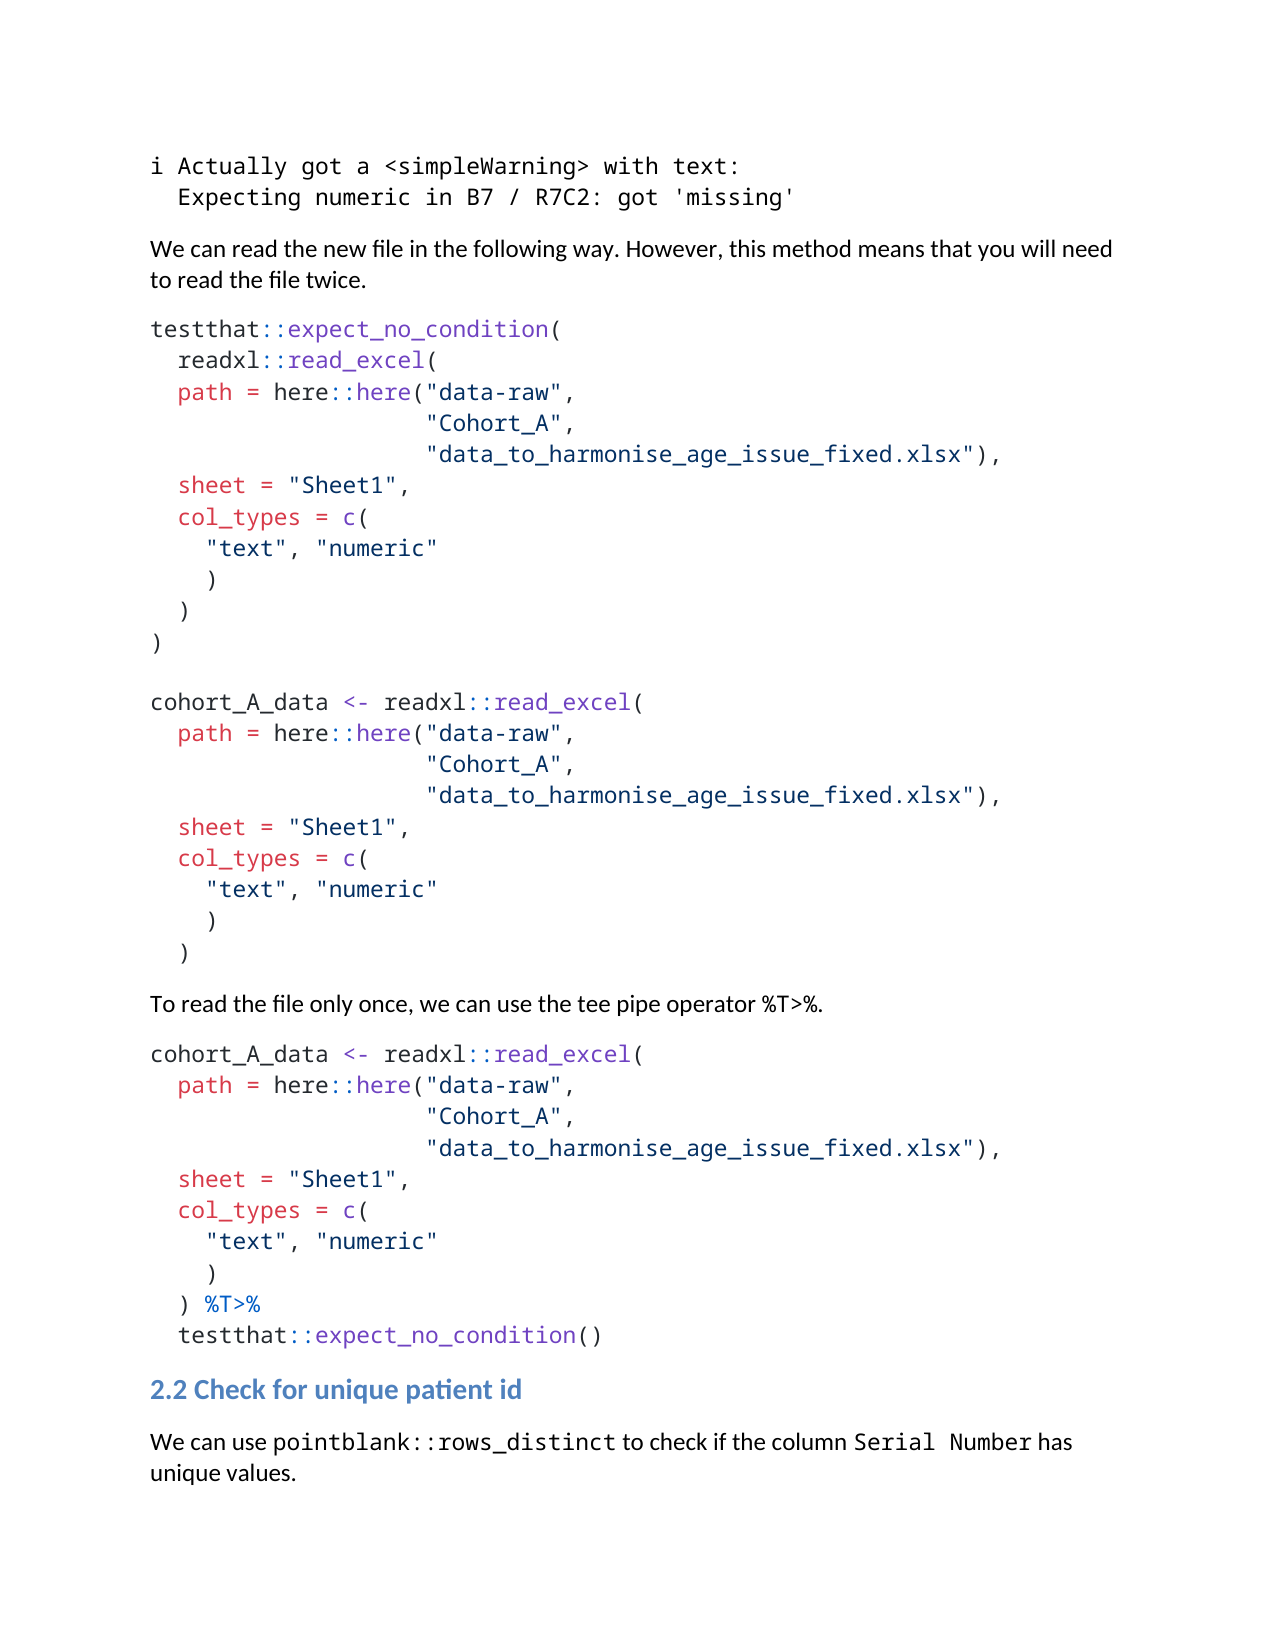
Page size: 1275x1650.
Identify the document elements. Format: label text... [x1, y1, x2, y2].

text To read the file only once, we can use the tee pipe operator %T>%. [150, 988, 1125, 1019]
subtitle 2.2 Check for unique patient id [150, 1371, 1125, 1407]
text testthat::expect_no_condition( readxl::read_excel( path = here::here("data-raw", "Cohort_A", "data_to_harmonise_age_issue_fixed.xlsx"), sheet = "Sheet1", col_types = c( "text", "numeric" ) ) ) cohort_A_data <- readxl::read_excel( path = here::here("data-raw", "Cohort_A", "data_to_harmonise_age_issue_fixed.xlsx"), sheet = "Sheet1", col_types = c( "text", "numeric" ) ) [150, 313, 1125, 967]
text We can read the new file in the following way. However, this method means that you will need to read the file twice. [150, 233, 1125, 294]
text cohort_A_data <- readxl::read_excel( path = here::here("data-raw", "Cohort_A", "data_to_harmonise_age_issue_fixed.xlsx"), sheet = "Sheet1", col_types = c( "text", "numeric" ) ) %T>% testthat::expect_no_condition() [150, 1038, 1125, 1350]
text We can use pointblank::rows_distinct to check if the column Serial Number has unique values. [150, 1425, 1125, 1487]
